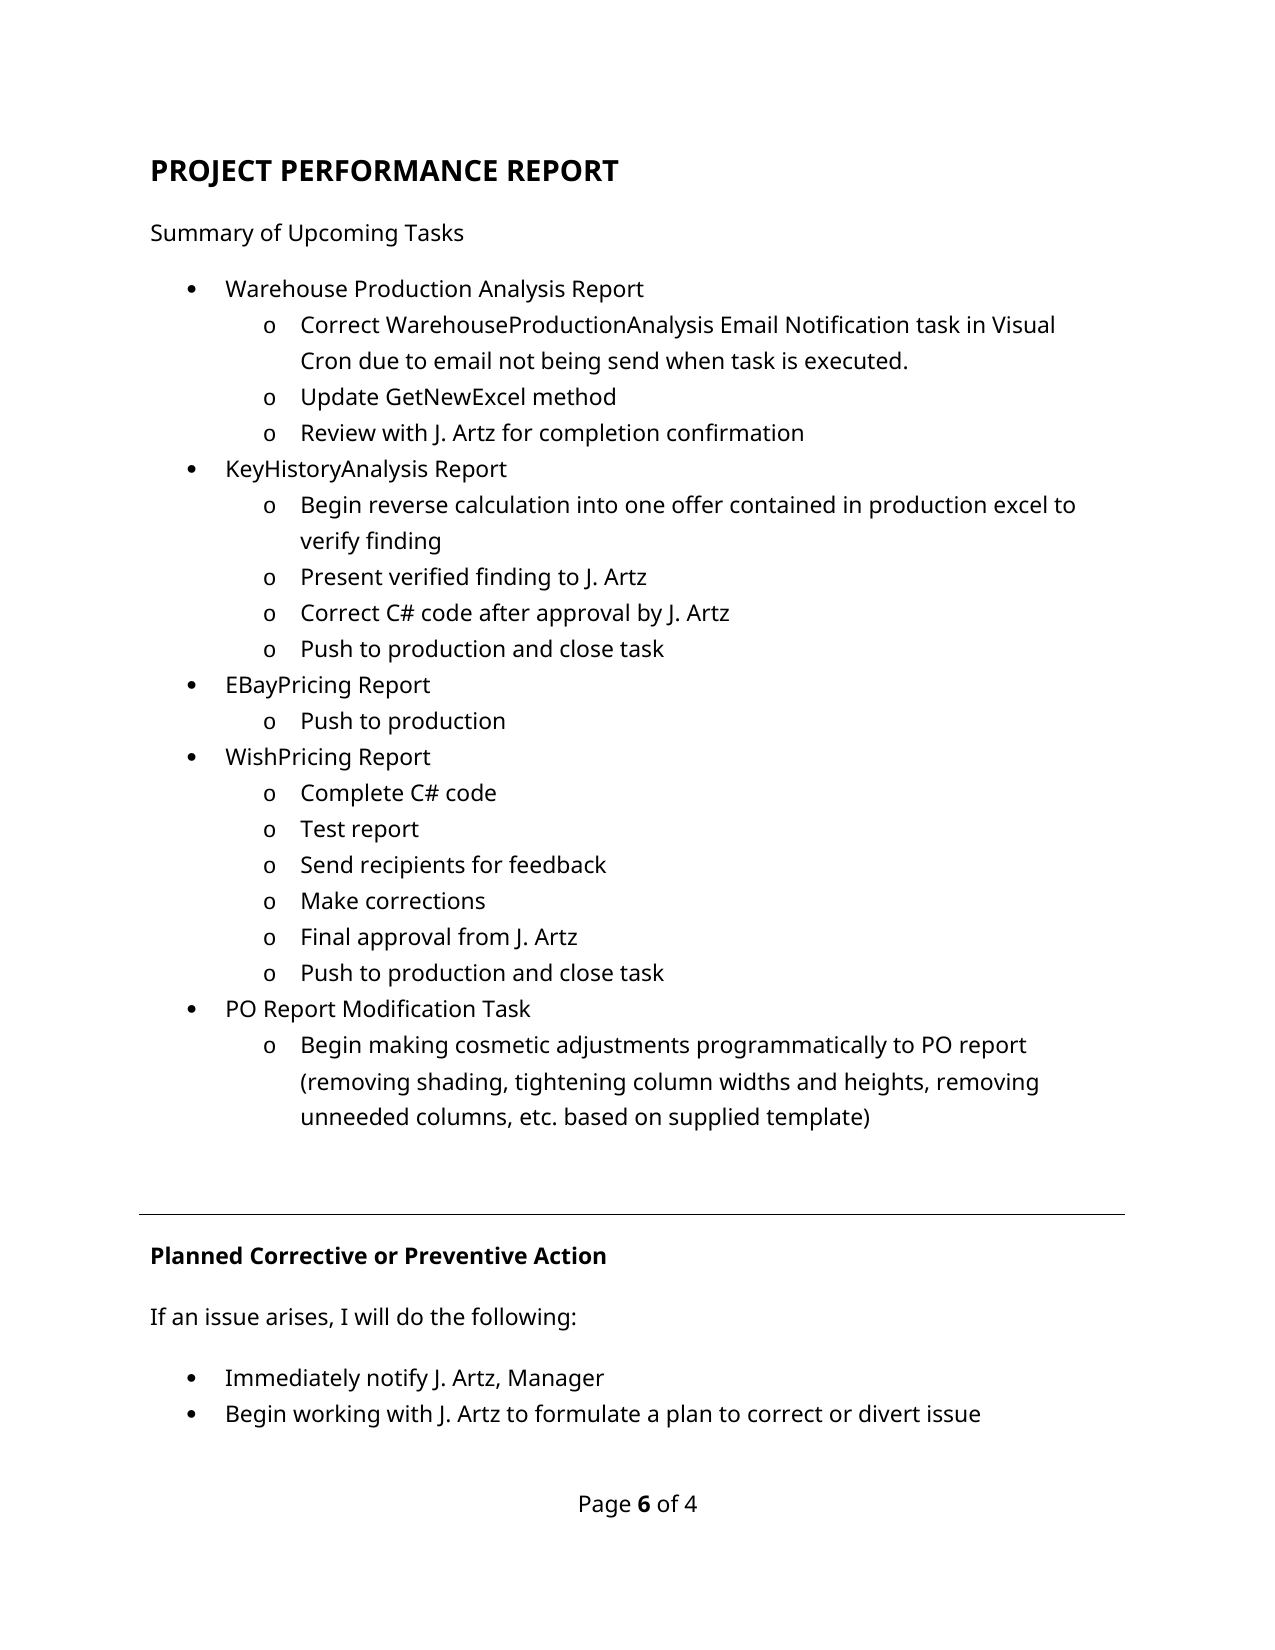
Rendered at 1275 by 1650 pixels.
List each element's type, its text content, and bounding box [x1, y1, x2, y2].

text If an issue arises, I will do the following: [150, 1301, 1125, 1332]
list Immediately notify J. Artz, Manager [187, 1362, 1125, 1393]
text N/APROJECT PERFORMANCE REPORT [150, 150, 1125, 190]
table_header Summary of Upcoming Tasks Warehouse Production Analysis Report Correct WarehouseProductionAnalysis Email Notification task in Visual Cron due to email not being send when task is executed. Update GetNewExcel method Review with J. Artz for completion confirmation KeyHistoryAnalysis Report Begin reverse calculation into one offer contained in production excel to verify finding Present verified finding to J. Artz Correct C# code after approval by J. Artz Push to production and close task EBayPricing Report Push to production WishPricing Report Complete C# code Test report Send recipients for feedback Make corrections Final approval from J. Artz Push to production and close task PO Report Modification Task Begin making cosmetic adjustments programmatically to PO report (removing shading, tightening column widths and heights, removing unneeded columns, etc. based on supplied template) [139, 216, 1125, 1214]
text Planned Corrective or Preventive Action [150, 1240, 1125, 1271]
list Begin working with J. Artz to formulate a plan to correct or divert issue [187, 1398, 1125, 1429]
